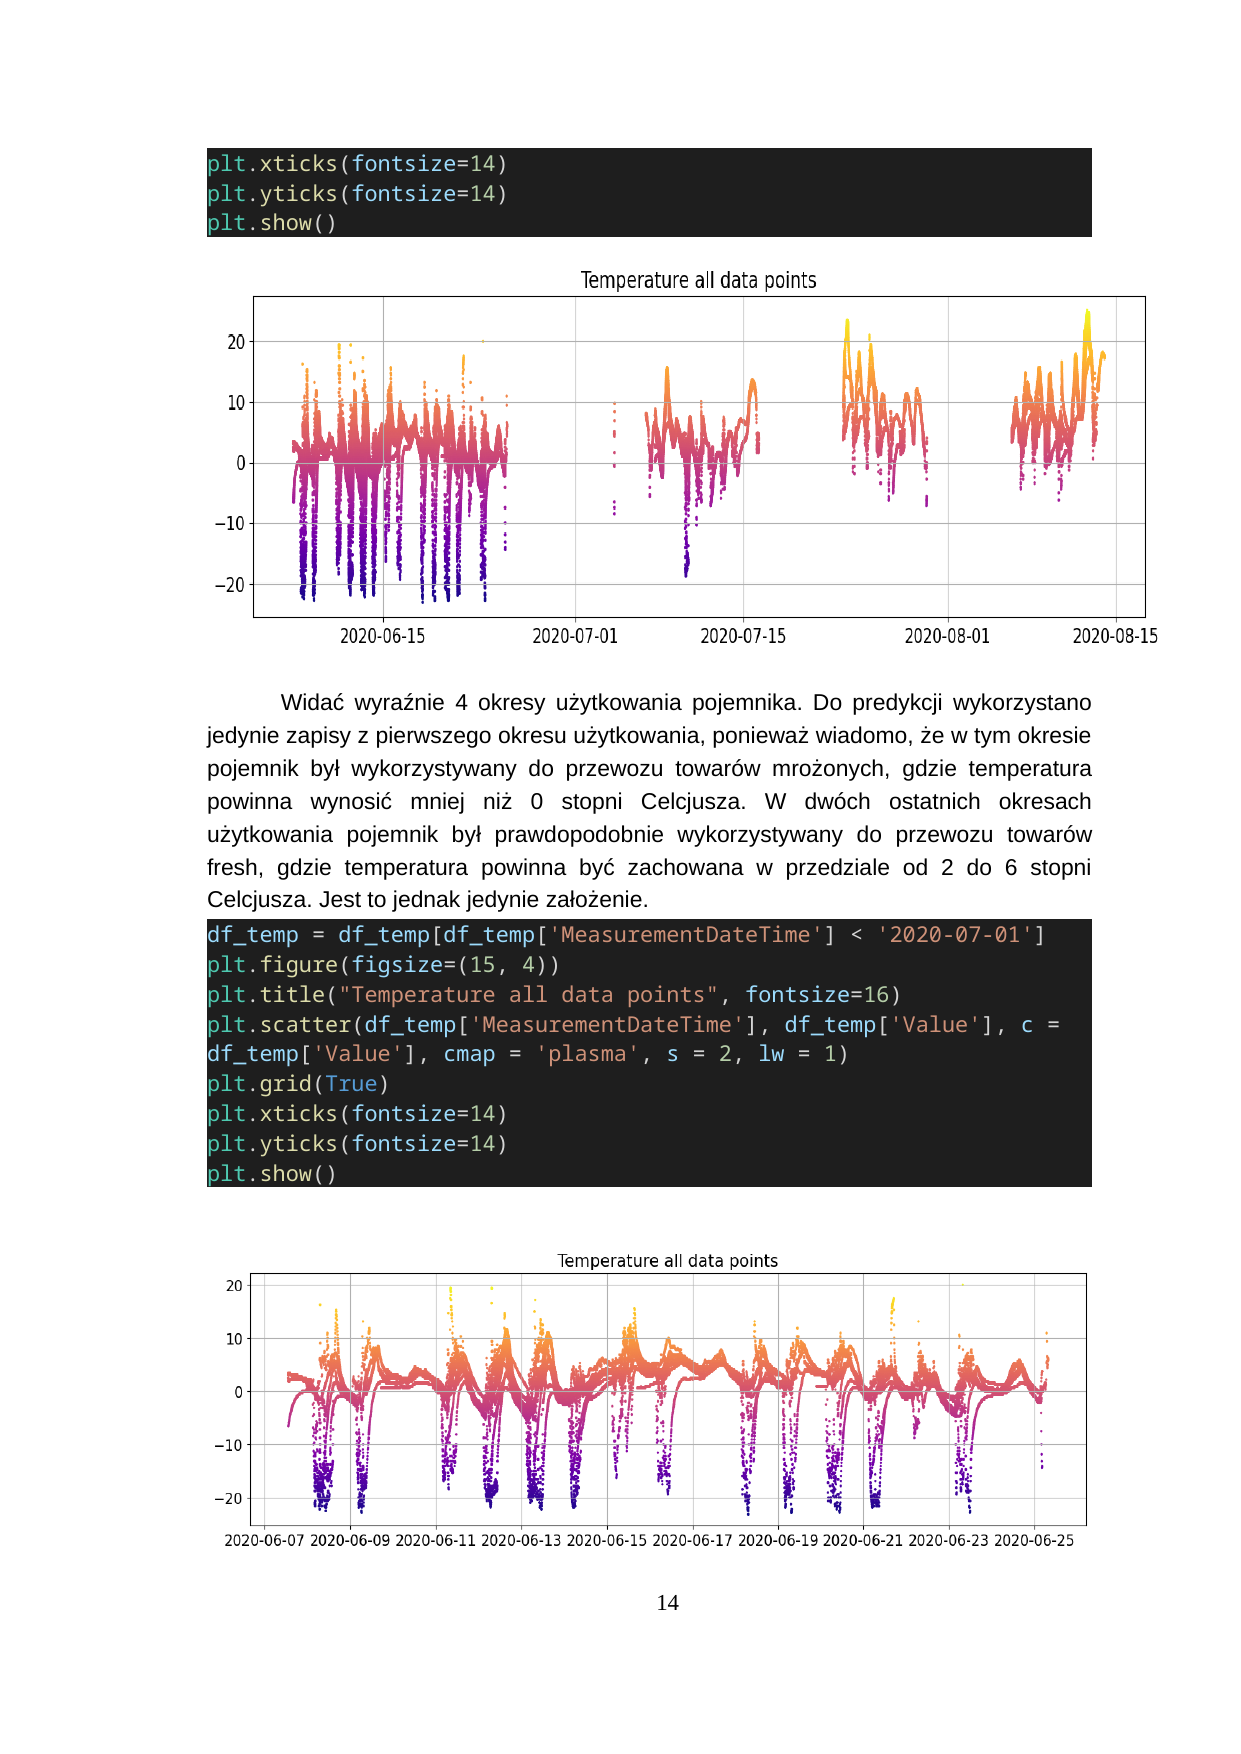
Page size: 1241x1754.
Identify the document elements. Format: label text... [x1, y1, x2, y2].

text Widać wyraźnie 4 okresy użytkowania pojemnika. Do predykcji wykorzystano jedynie zapisy z pierwszego okresu użytkowania, ponieważ wiadomo, że w tym okresie pojemnik był wykorzystywany do przewozu towarów mrożonych, gdzie temperatura powinna wynosić mniej niż 0 stopni Celcjusza. W dwóch ostatnich okresach użytkowania pojemnik był prawdopodobnie wykorzystywany do przewozu towarów fresh, gdzie temperatura powinna być zachowana w przedziale od 2 do 6 stopni Celcjusza. Jest to jednak jedynie założenie. [207, 689, 1092, 913]
text plt.scatter(df_temp['MeasurementDateTime'], df_temp['Value'], c = df_temp['Value'], cmap = 'plasma', s = 2, lw = 1) [207, 1009, 1092, 1068]
text plt.xticks(fontsize=14) [207, 148, 1092, 177]
text plt.figure(figsize=(15, 4)) [207, 949, 1092, 979]
text plt.yticks(fontsize=14) [207, 1128, 1092, 1158]
text plt.grid(True) [207, 1068, 1092, 1098]
text plt.yticks(fontsize=14) [207, 177, 1092, 207]
text plt.xticks(fontsize=14) [207, 1098, 1092, 1128]
text plt.show() [207, 1158, 1092, 1187]
text plt.title("Temperature all data points", fontsize=16) [207, 979, 1092, 1009]
picture [206, 262, 1166, 658]
text plt.show() [207, 207, 1092, 237]
text df_temp = df_temp[df_temp['MeasurementDateTime'] < '2020-07-01'] [207, 919, 1092, 949]
picture [206, 1245, 1093, 1557]
